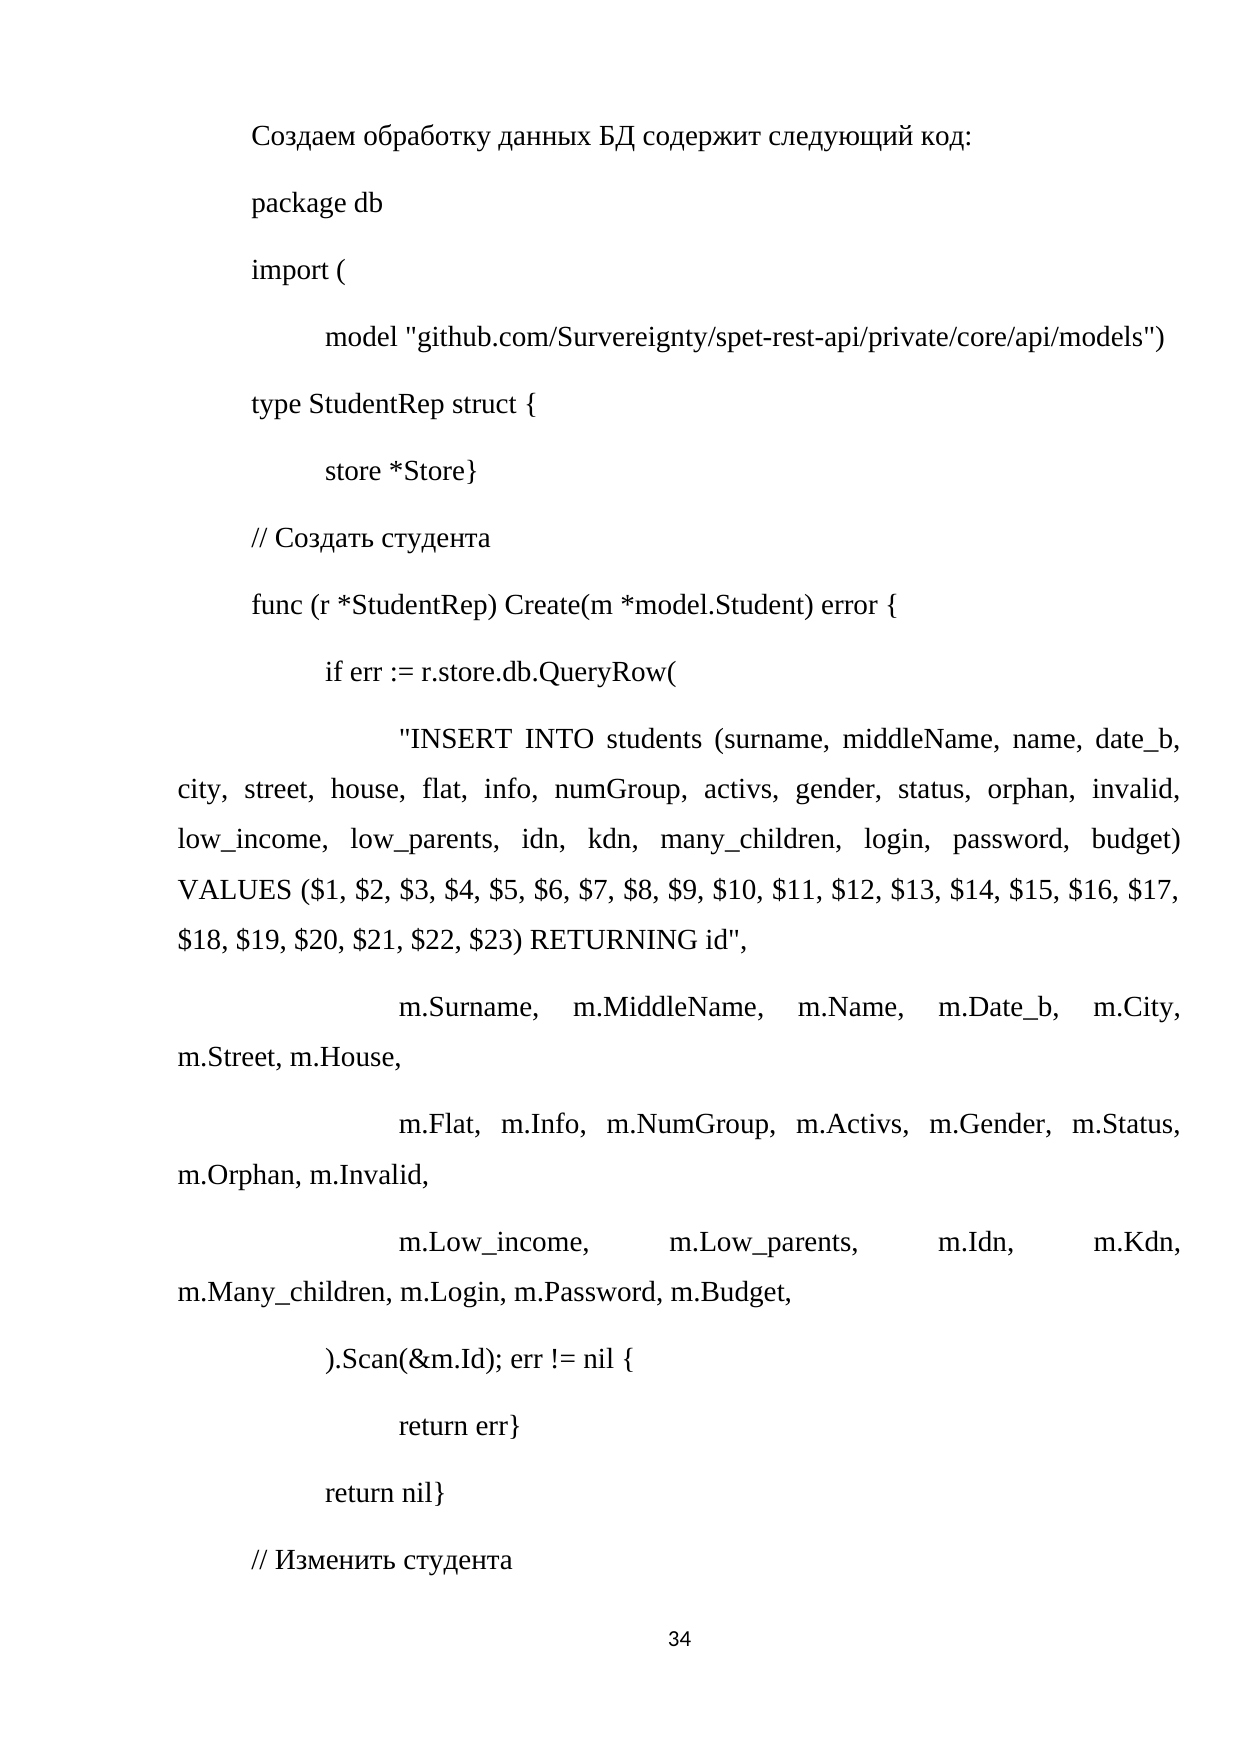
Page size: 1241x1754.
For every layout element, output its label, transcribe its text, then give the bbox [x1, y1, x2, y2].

text package db [177, 185, 1181, 219]
text func (r *StudentRep) Create(m *model.Student) error { [177, 587, 1181, 621]
text ).Scan(&m.Id); err != nil { [177, 1341, 1181, 1374]
text m.Flat, m.Info, m.NumGroup, m.Activs, m.Gender, m.Status, m.Orphan, m.Invalid, [177, 1106, 1181, 1190]
text if err := r.store.db.QueryRow( [177, 654, 1181, 687]
text "INSERT INTO students (surname, middleName, name, date_b, city, street, house, flat, info, numGroup, activs, gender, status, orphan, invalid, low_income, low_parents, idn, kdn, many_children, login, password, budget) VALUES ($1, $2, $3, $4, $5, $6, $7, $8, $9, $10, $11, $12, $13, $14, $15, $16, $17, $18, $19, $20, $21, $22, $23) RETURNING id", [177, 721, 1181, 956]
text // Создать студента [177, 520, 1181, 553]
text // Изменить студента [177, 1542, 1181, 1576]
text import ( [177, 252, 1181, 286]
text return nil} [177, 1475, 1181, 1508]
text m.Low_income, m.Low_parents, m.Idn, m.Kdn, m.Many_children, m.Login, m.Password, m.Budget, [177, 1224, 1181, 1308]
text Создаем обработку данных БД содержит следующий код: [177, 118, 1181, 152]
text model "github.com/Survereignty/spet-rest-api/private/core/api/models") [177, 319, 1181, 353]
text type StudentRep struct { [177, 386, 1181, 419]
text m.Surname, m.MiddleName, m.Name, m.Date_b, m.City, m.Street, m.House, [177, 989, 1181, 1073]
text return err} [177, 1408, 1181, 1442]
text store *Store} [177, 453, 1181, 487]
